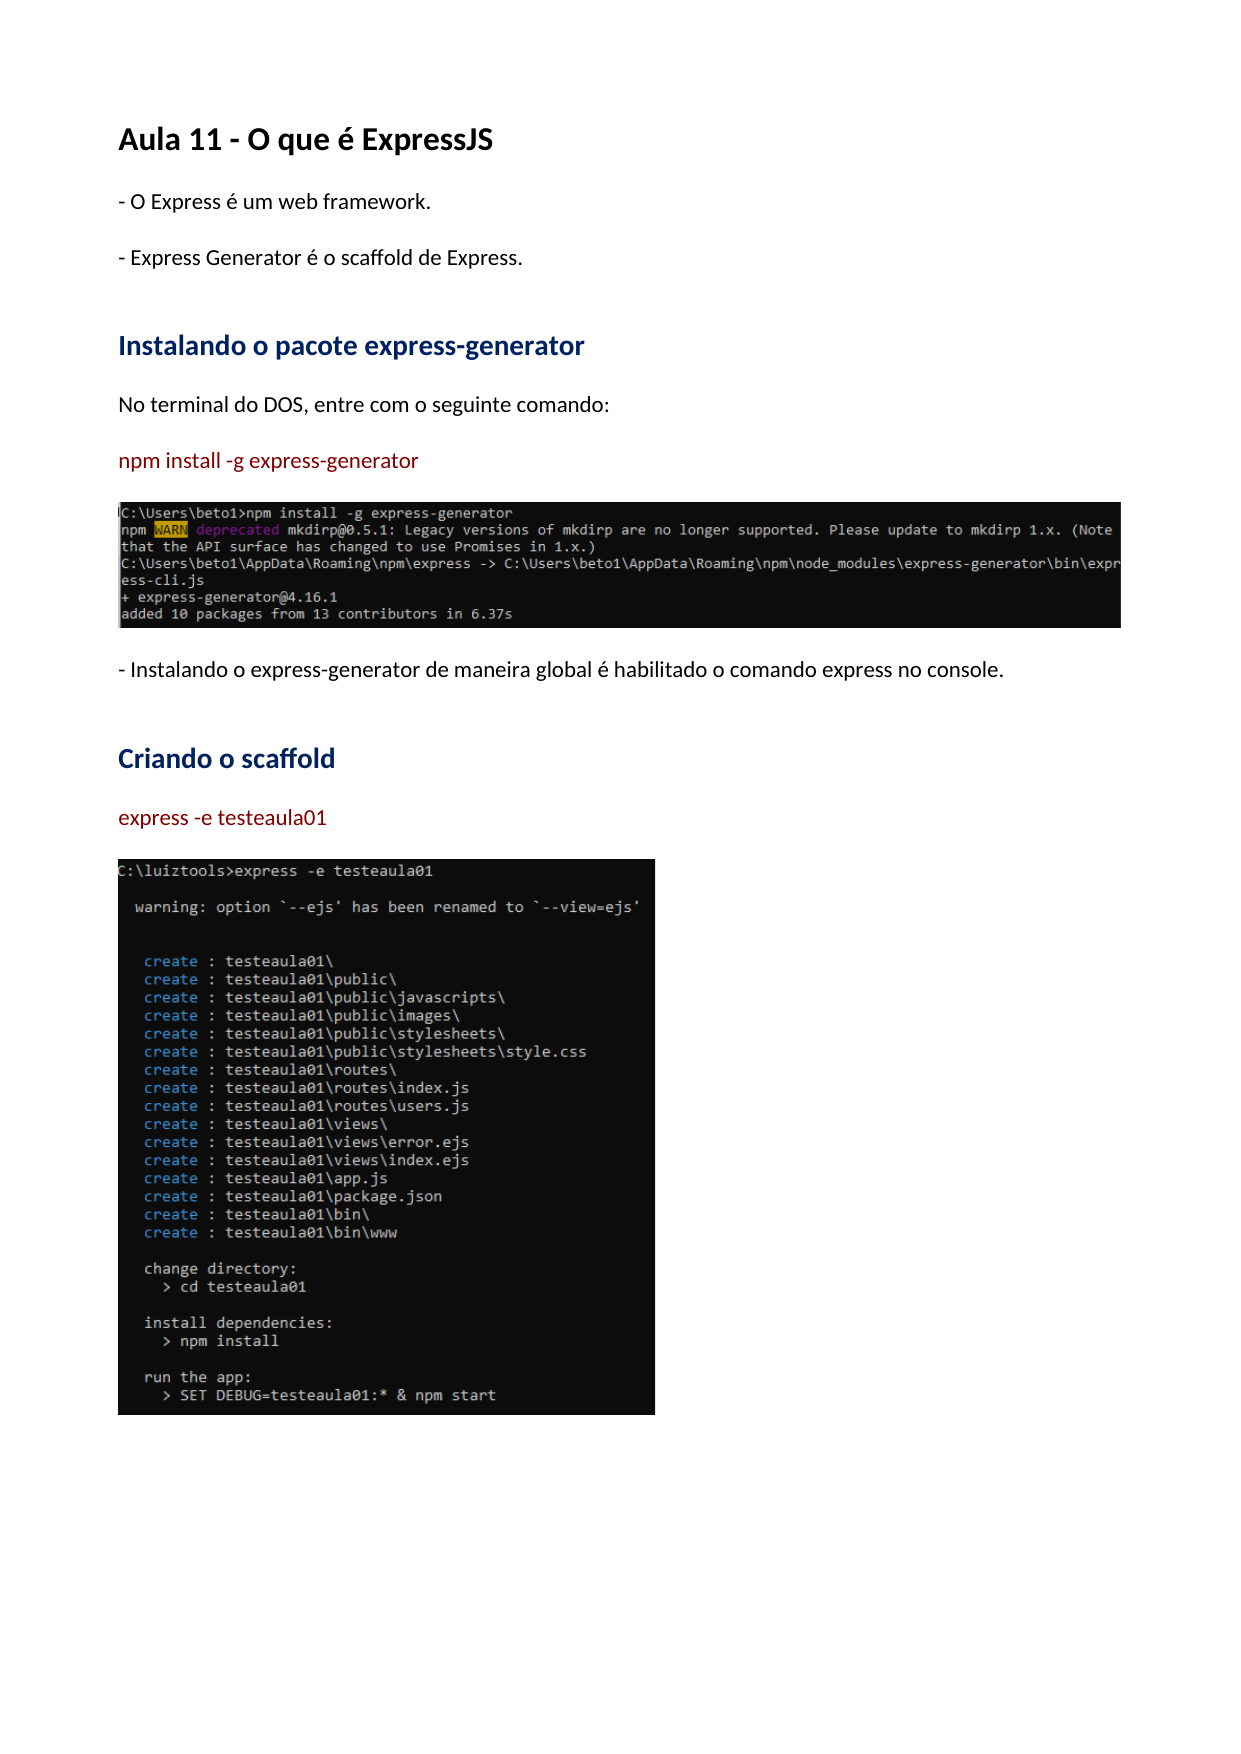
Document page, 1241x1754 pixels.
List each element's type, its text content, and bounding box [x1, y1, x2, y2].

subtitle Criando o scaffold [118, 740, 1122, 775]
picture [118, 502, 1123, 628]
subtitle Aula 11 - O que é ExpressJS [118, 118, 1122, 159]
picture [118, 859, 656, 1415]
text express -e testeaula01 [118, 803, 1122, 831]
text - Instalando o express-generator de maneira global é habilitado o comando express no console. [118, 656, 1122, 684]
text - Express Generator é o scaffold de Express. [118, 243, 1122, 271]
text No terminal do DOS, entre com o seguinte comando: [118, 391, 1122, 419]
text npm install -g express-generator [118, 447, 1122, 475]
subtitle Instalando o pacote express-generator [118, 327, 1122, 363]
text - O Express é um web framework. [118, 187, 1122, 215]
